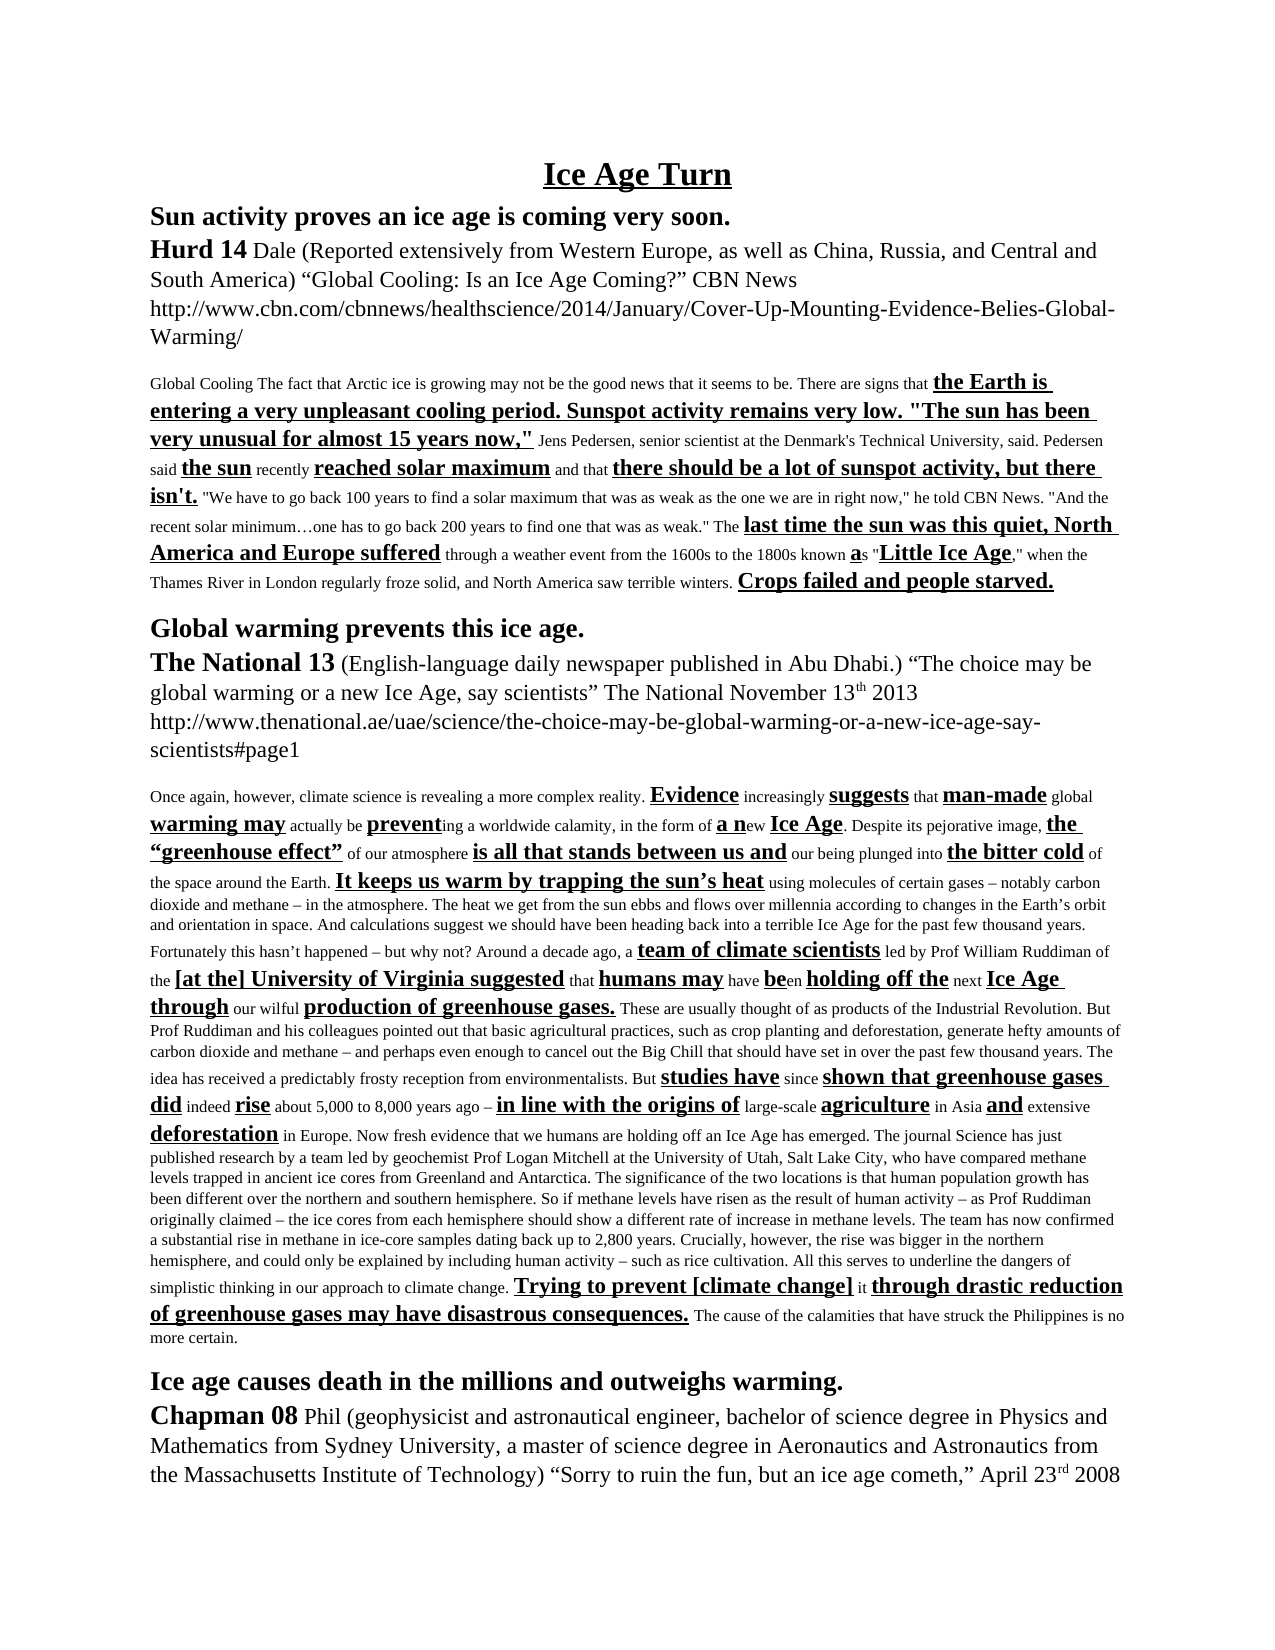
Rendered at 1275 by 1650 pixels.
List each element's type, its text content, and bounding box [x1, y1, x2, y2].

text Global Cooling The fact that Arctic ice is growing may not be the good news that it seems to be. There are signs that the Earth is entering a very unpleasant cooling period. Sunspot activity remains very low. "The sun has been very unusual for almost 15 years now," Jens Pedersen, senior scientist at the Denmark's Technical University, said. Pedersen said the sun recently reached solar maximum and that there should be a lot of sunspot activity, but there isn't. "We have to go back 100 years to find a solar maximum that was as weak as the one we are in right now," he told CBN News. "And the recent solar minimum…one has to go back 200 years to find one that was as weak." The last time the sun was this quiet, North America and Europe suffered through a weather event from the 1600s to the 1800s known as "Little Ice Age," when the Thames River in London regularly froze solid, and North America saw terrible winters. Crops failed and people starved. [150, 368, 1125, 594]
text Hurd 14 Dale (Reported extensively from Western Europe, as well as China, Russia, and Central and South America) “Global Cooling: Is an Ice Age Coming?” CBN News http://www.cbn.com/cbnnews/healthscience/2014/January/Cover-Up-Mounting-Evidence-Belies-Global-Warming/ [150, 233, 1125, 350]
subtitle Ice Age Turn [150, 154, 1125, 192]
subtitle Global warming prevents this ice age. [150, 613, 1125, 644]
subtitle Sun activity proves an ice age is coming very soon. [150, 200, 1125, 231]
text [150, 1399, 1125, 1487]
text The National 13 (English-language daily newspaper published in Abu Dhabi.) “The choice may be global warming or a new Ice Age, say scientists” The National November 13th 2013 http://www.thenational.ae/uae/science/the-choice-may-be-global-warming-or-a-new-ice-age-say-scientists#page1 [150, 646, 1125, 763]
text Once again, however, climate science is revealing a more complex reality. Evidence increasingly suggests that man-made global warming may actually be preventing a worldwide calamity, in the form of a new Ice Age. Despite its pejorative image, the “greenhouse effect” of our atmosphere is all that stands between us and our being plunged into the bitter cold of the space around the Earth. It keeps us warm by trapping the sun’s heat using molecules of certain gases – notably carbon dioxide and methane – in the atmosphere. The heat we get from the sun ebbs and flows over millennia according to changes in the Earth’s orbit and orientation in space. And calculations suggest we should have been heading back into a terrible Ice Age for the past few thousand years. Fortunately this hasn’t happened – but why not? Around a decade ago, a team of climate scientists led by Prof William Ruddiman of the [at the] University of Virginia suggested that humans may have been holding off the next Ice Age through our wilful production of greenhouse gases. These are usually thought of as products of the Industrial Revolution. But Prof Ruddiman and his colleagues pointed out that basic agricultural practices, such as crop planting and deforestation, generate hefty amounts of carbon dioxide and methane – and perhaps even enough to cancel out the Big Chill that should have set in over the past few thousand years. The idea has received a predictably frosty reception from environmentalists. But studies have since shown that greenhouse gases did indeed rise about 5,000 to 8,000 years ago – in line with the origins of large-scale agriculture in Asia and extensive deforestation in Europe. Now fresh evidence that we humans are holding off an Ice Age has emerged. The journal Science has just published research by a team led by geochemist Prof Logan Mitchell at the University of Utah, Salt Lake City, who have compared methane levels trapped in ancient ice cores from Greenland and Antarctica. The significance of the two locations is that human population growth has been different over the northern and southern hemisphere. So if methane levels have risen as the result of human activity – as Prof Ruddiman originally claimed – the ice cores from each hemisphere should show a different rate of increase in methane levels. The team has now confirmed a substantial rise in methane in ice-core samples dating back up to 2,800 years. Crucially, however, the rise was bigger in the northern hemisphere, and could only be explained by including human activity – such as rice cultivation. All this serves to underline the dangers of simplistic thinking in our approach to climate change. Trying to prevent [climate change] it through drastic reduction of greenhouse gases may have disastrous consequences. The cause of the calamities that have struck the Philippines is no more certain. [150, 781, 1125, 1347]
subtitle Ice age causes death in the millions and outweighs warming. [150, 1366, 1125, 1397]
